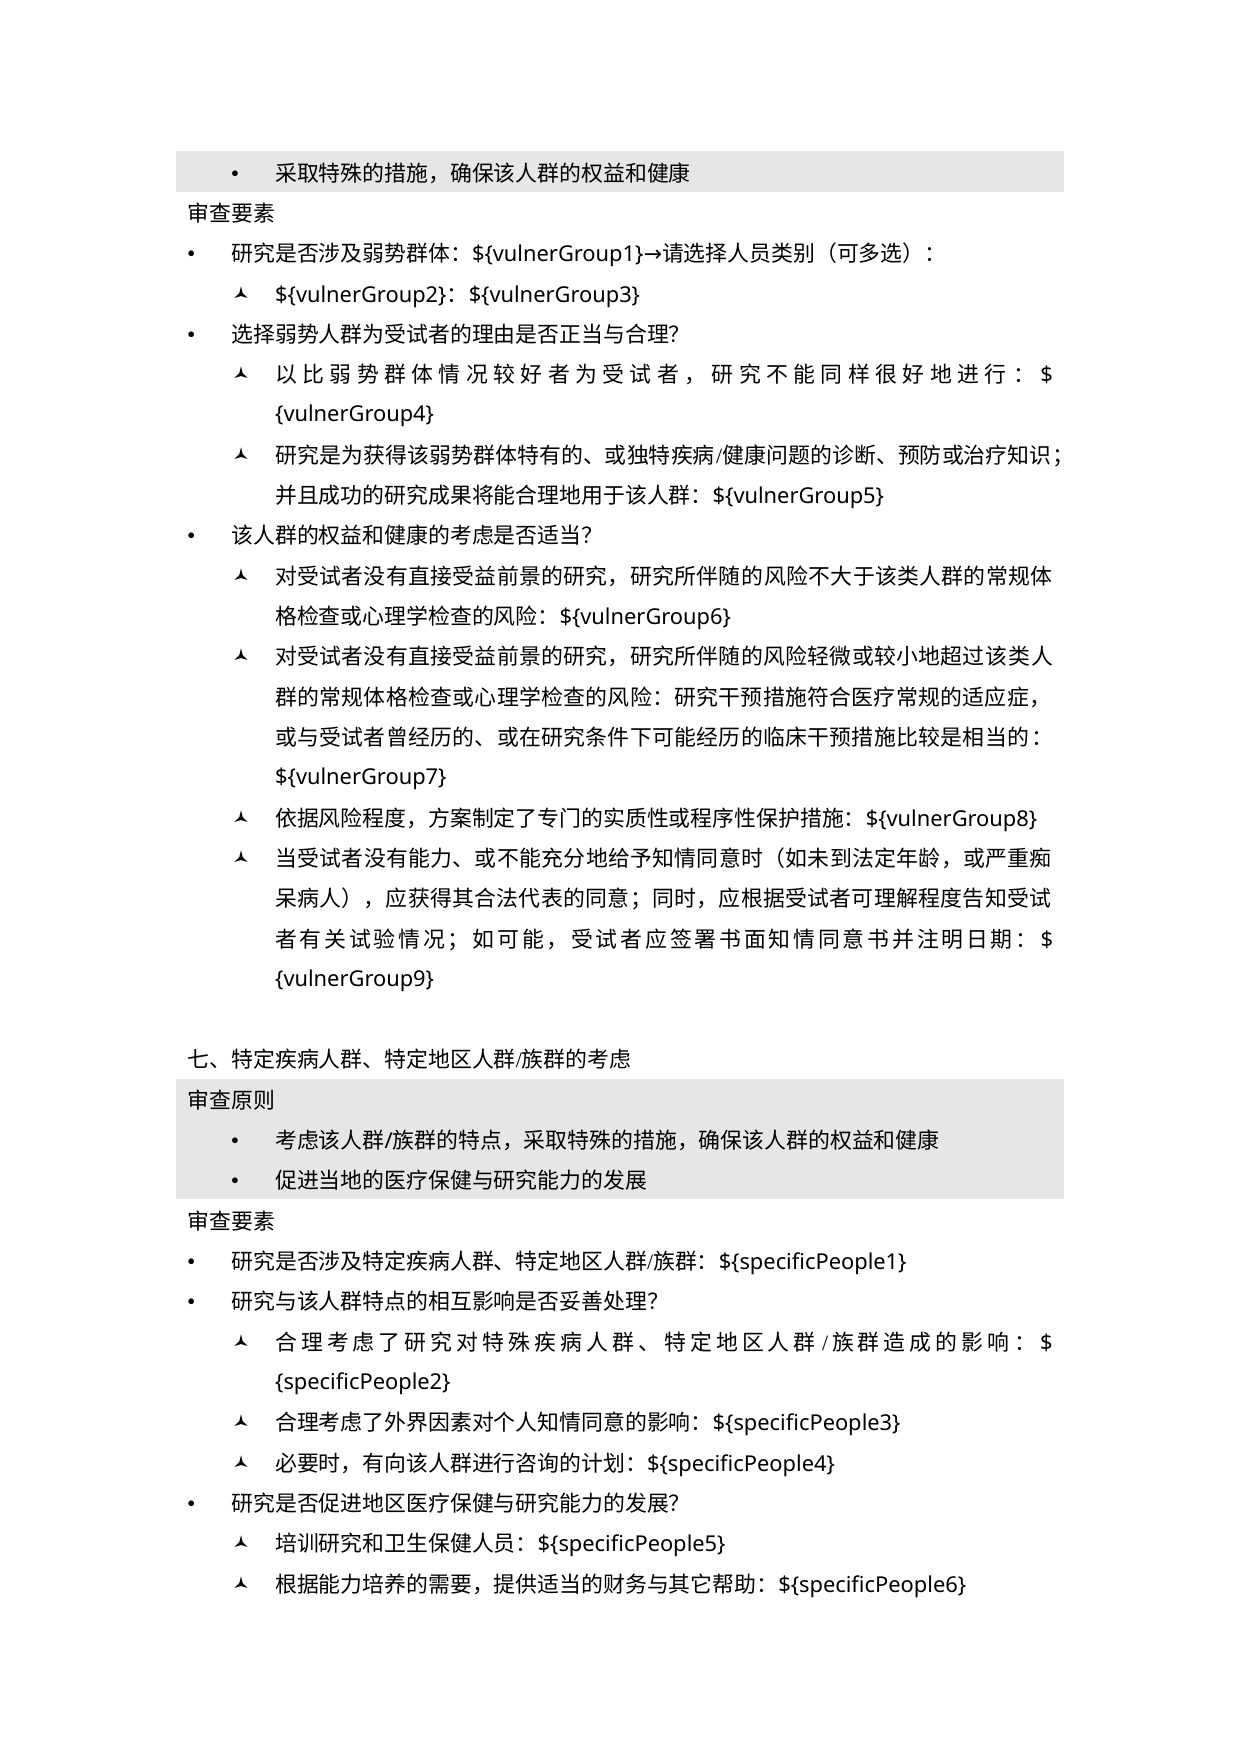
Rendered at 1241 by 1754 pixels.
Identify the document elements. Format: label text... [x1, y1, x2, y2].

list 以比弱势群体情况较好者为受试者，研究不能同样很好地进行：${vulnerGroup4} [231, 353, 1053, 433]
list 当受试者没有能力、或不能充分地给予知情同意时（如未到法定年龄，或严重痴呆病人），应获得其合法代表的同意；同时，应根据受试者可理解程度告知受试者有关试验情况；如可能，受试者应签署书面知情同意书并注明日期：${vulnerGroup9} [231, 837, 1053, 998]
text 审查要素 [187, 1199, 1053, 1240]
list 研究是为获得该弱势群体特有的、或独特疾病/健康问题的诊断、预防或治疗知识；并且成功的研究成果将能合理地用于该人群：${vulnerGroup5} [231, 433, 1053, 514]
list 研究是否涉及弱势群体：${vulnerGroup1}→请选择人员类别（可多选）： [187, 232, 1053, 272]
text 七、特定疾病人群、特定地区人群/族群的考虑 [187, 1038, 1053, 1078]
list 对受试者没有直接受益前景的研究，研究所伴随的风险轻微或较小地超过该类人群的常规体格检查或心理学检查的风险：研究干预措施符合医疗常规的适应症，或与受试者曾经历的、或在研究条件下可能经历的临床干预措施比较是相当的：${vulnerGroup7} [231, 635, 1053, 796]
list 研究是否涉及特定疾病人群、特定地区人群/族群：${specificPeople1} [187, 1240, 1053, 1280]
list 该人群的权益和健康的考虑是否适当？ [187, 514, 1053, 554]
list 必要时，有向该人群进行咨询的计划：${specificPeople4} [231, 1441, 1053, 1482]
list 合理考虑了研究对特殊疾病人群、特定地区人群/族群造成的影响：${specificPeople2} [231, 1320, 1053, 1401]
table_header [176, 151, 1064, 192]
list 依据风险程度，方案制定了专门的实质性或程序性保护措施：${vulnerGroup8} [231, 796, 1053, 837]
list 研究与该人群特点的相互影响是否妥善处理？ [187, 1280, 1053, 1320]
list 培训研究和卫生保健人员：${specificPeople5} [231, 1522, 1053, 1562]
list 合理考虑了外界因素对个人知情同意的影响：${specificPeople3} [231, 1401, 1053, 1441]
list ${vulnerGroup2}：${vulnerGroup3} [231, 272, 1053, 313]
list 选择弱势人群为受试者的理由是否正当与合理？ [187, 313, 1053, 353]
list 对受试者没有直接受益前景的研究，研究所伴随的风险不大于该类人群的常规体格检查或心理学检查的风险：${vulnerGroup6} [231, 554, 1053, 635]
table_header 审查原则 考虑该人群/族群的特点，采取特殊的措施，确保该人群的权益和健康 促进当地的医疗保健与研究能力的发展 [176, 1079, 1064, 1199]
list 研究是否促进地区医疗保健与研究能力的发展？ [187, 1482, 1053, 1522]
text 审查要素 [187, 192, 1053, 232]
list 根据能力培养的需要，提供适当的财务与其它帮助：${specificPeople6} [231, 1562, 1053, 1603]
